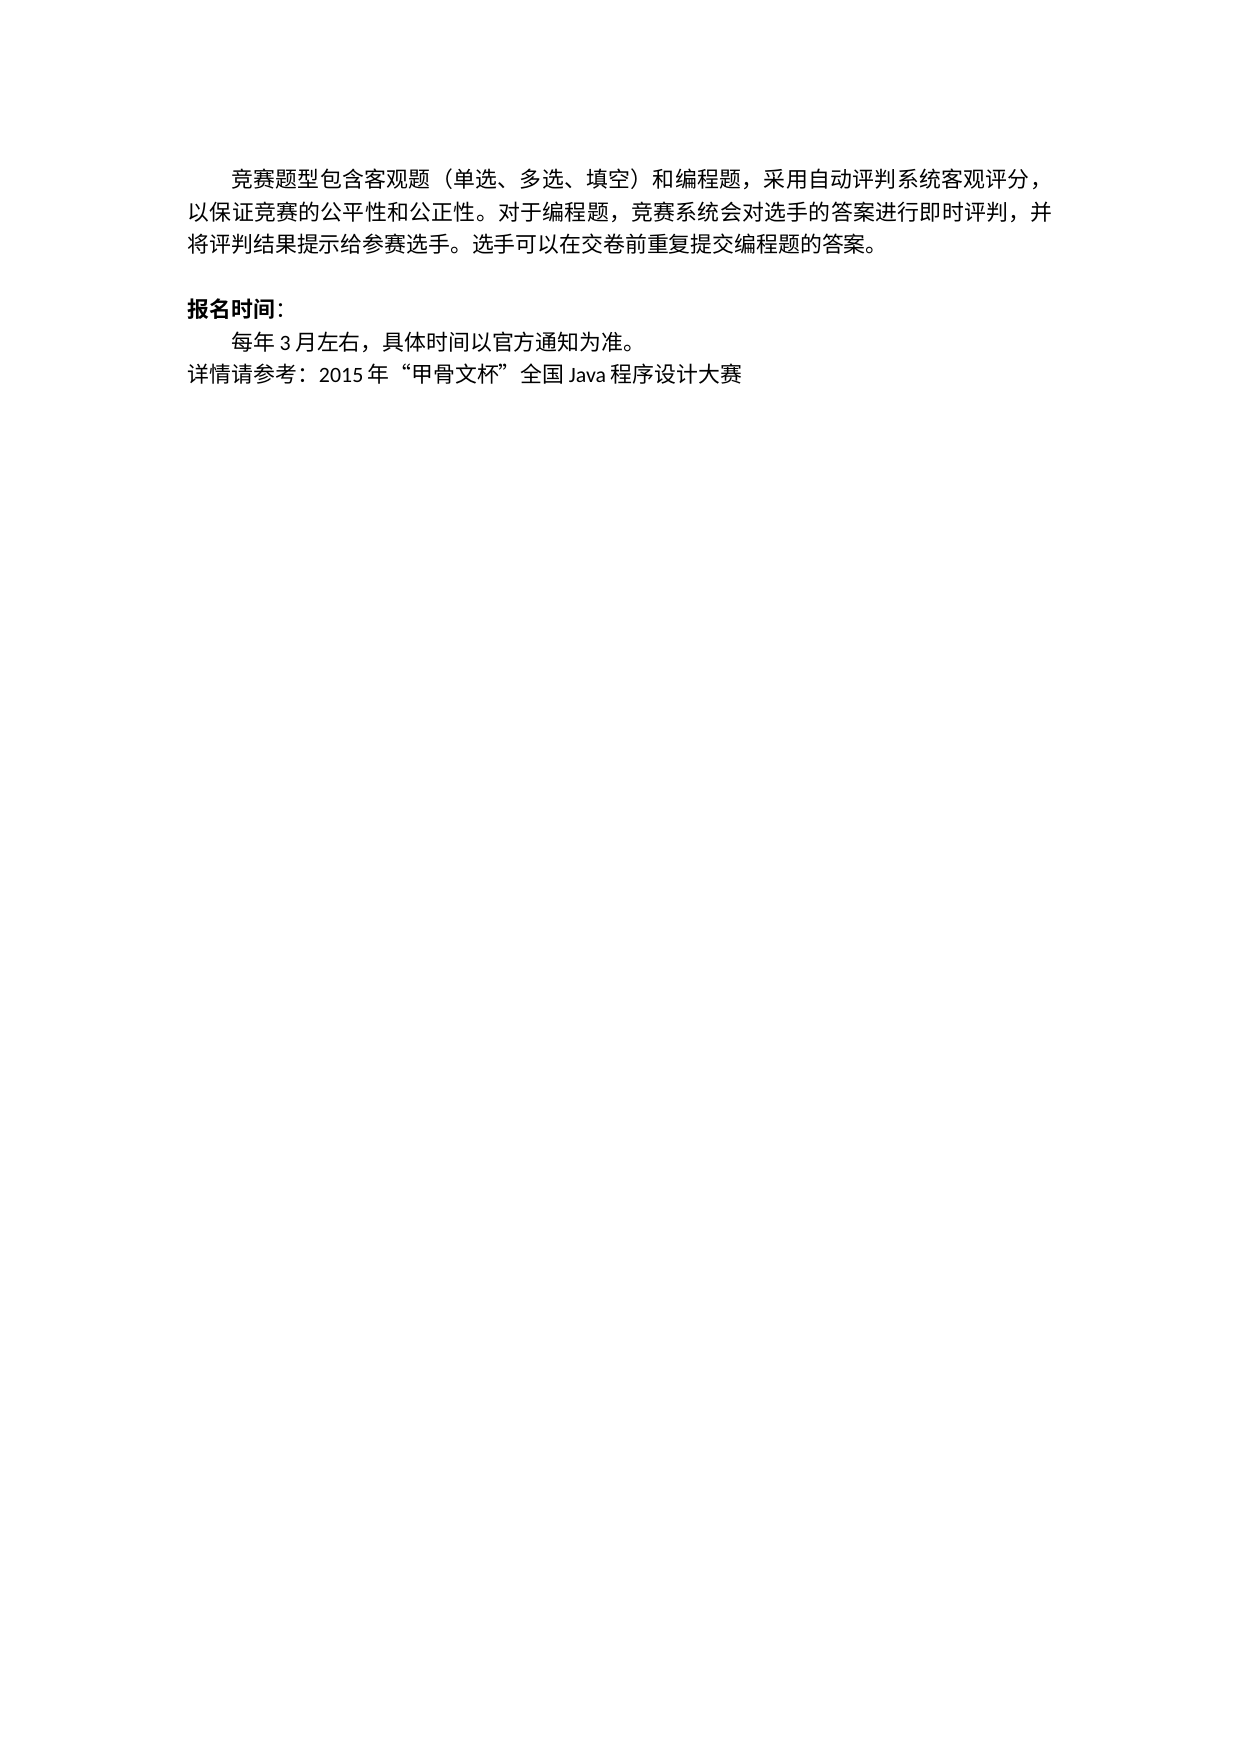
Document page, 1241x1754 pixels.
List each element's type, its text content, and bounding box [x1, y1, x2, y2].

text 每年3月左右，具体时间以官方通知为准。 [187, 324, 1053, 357]
text 竞赛题型包含客观题（单选、多选、填空）和编程题，采用自动评判系统客观评分，以保证竞赛的公平性和公正性。对于编程题，竞赛系统会对选手的答案进行即时评判，并将评判结果提示给参赛选手。选手可以在交卷前重复提交编程题的答案。 [187, 162, 1053, 259]
text 报名时间： [187, 292, 1053, 324]
text 详情请参考：2015年“甲骨文杯”全国Java程序设计大赛 [187, 357, 1053, 389]
